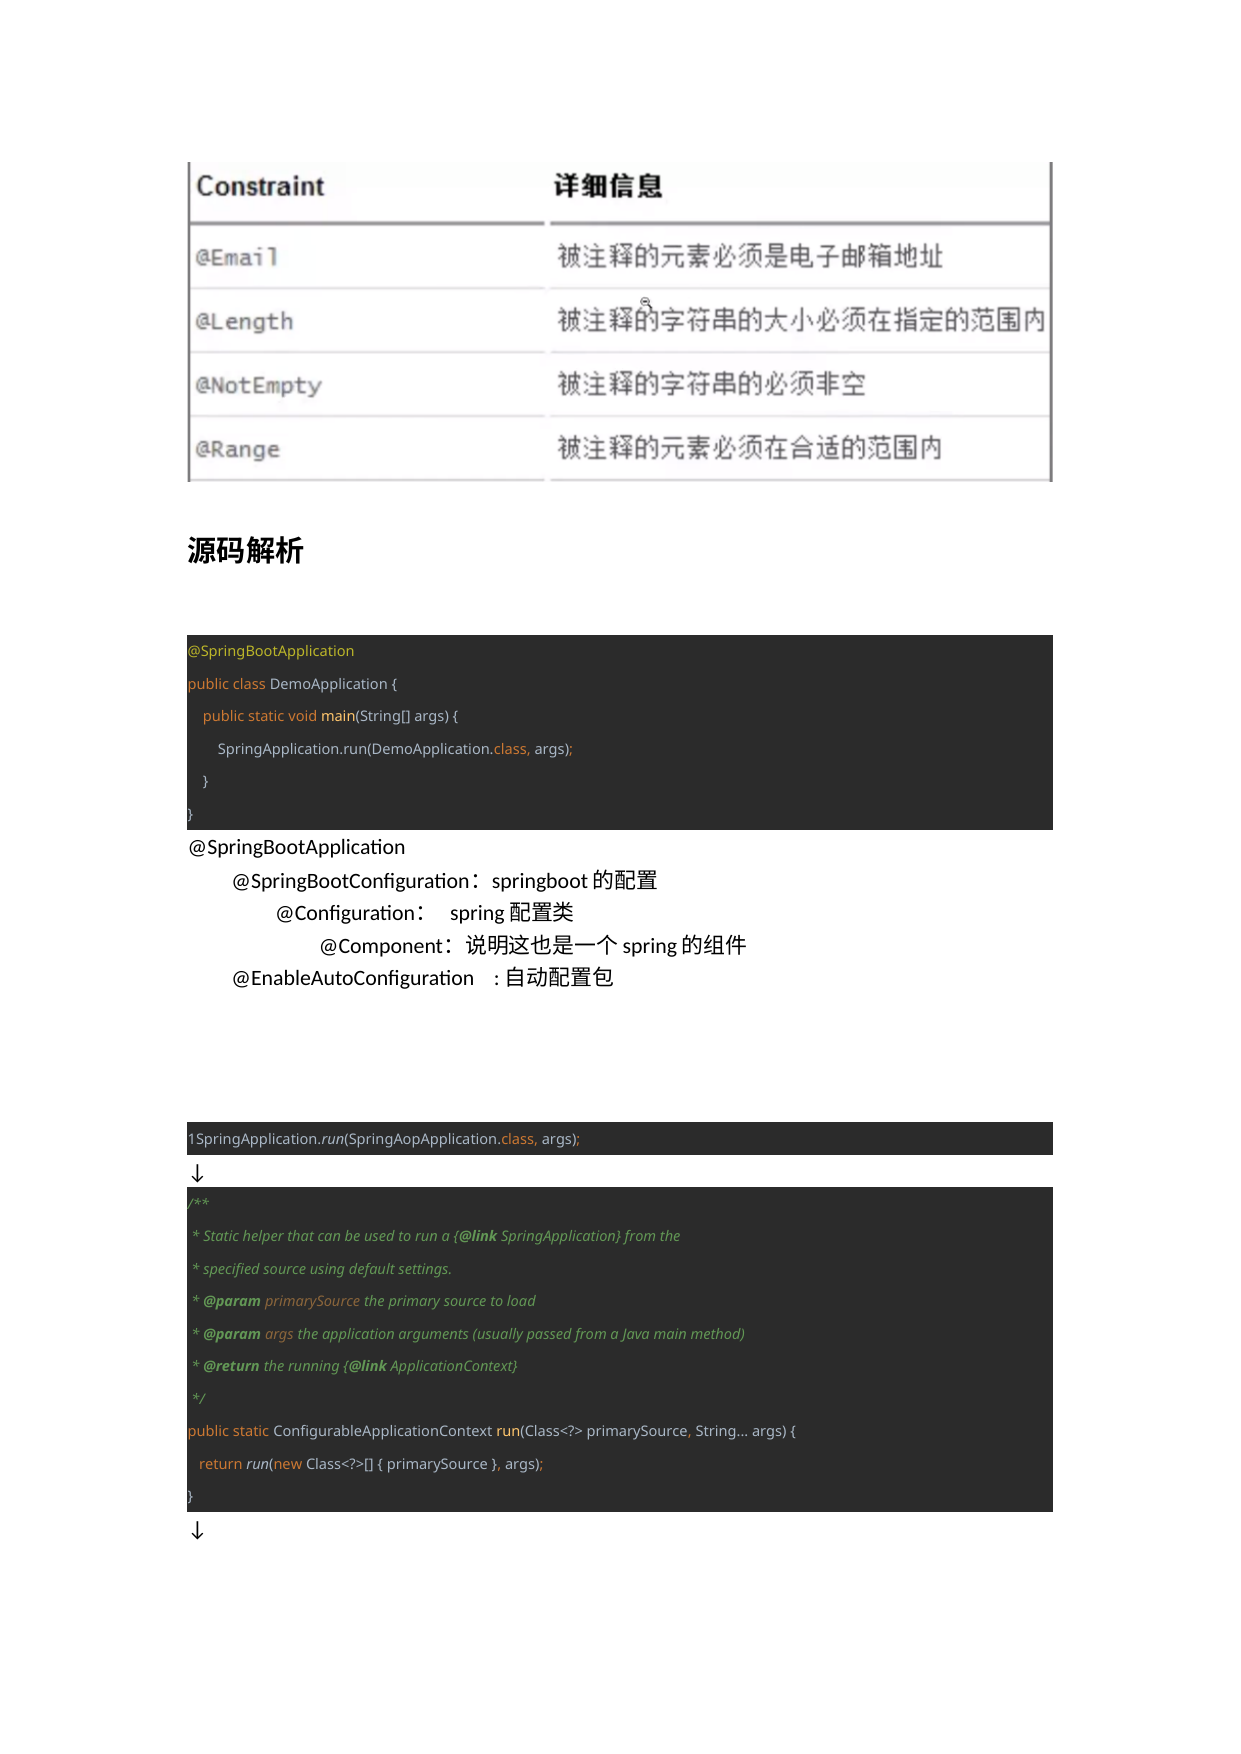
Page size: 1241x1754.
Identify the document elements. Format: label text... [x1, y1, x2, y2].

text ↓ [187, 1155, 1053, 1187]
text @Configuration： spring配置类 [231, 895, 1053, 927]
text @EnableAutoConfiguration : 自动配置包 [187, 960, 1053, 992]
text ↓ [187, 1512, 1053, 1545]
text /** * Static helper that can be used to run a {@link SpringApplication} from the * specified source using default settings. * @param primarySource the primary source to load * @param args the application arguments (usually passed from a Java main method) * @return the running {@link ApplicationContext} */ public static ConfigurableApplicationContext run(Class<?> primarySource, String... args) { return run(new Class<?>[] { primarySource }, args); } [187, 1187, 1053, 1512]
picture [187, 162, 1053, 482]
text @Component：说明这也是一个spring的组件 [275, 927, 1053, 960]
text @SpringBootApplication [187, 830, 1053, 862]
subtitle 源码解析 [187, 516, 1053, 581]
text @SpringBootConfiguration：springboot的配置 [187, 862, 1053, 895]
text @SpringBootApplication public class DemoApplication { public static void main(String[] args) { SpringApplication.run(DemoApplication.class, args); } } [187, 635, 1053, 830]
text 1SpringApplication.run(SpringAopApplication.class, args); [187, 1122, 1053, 1155]
